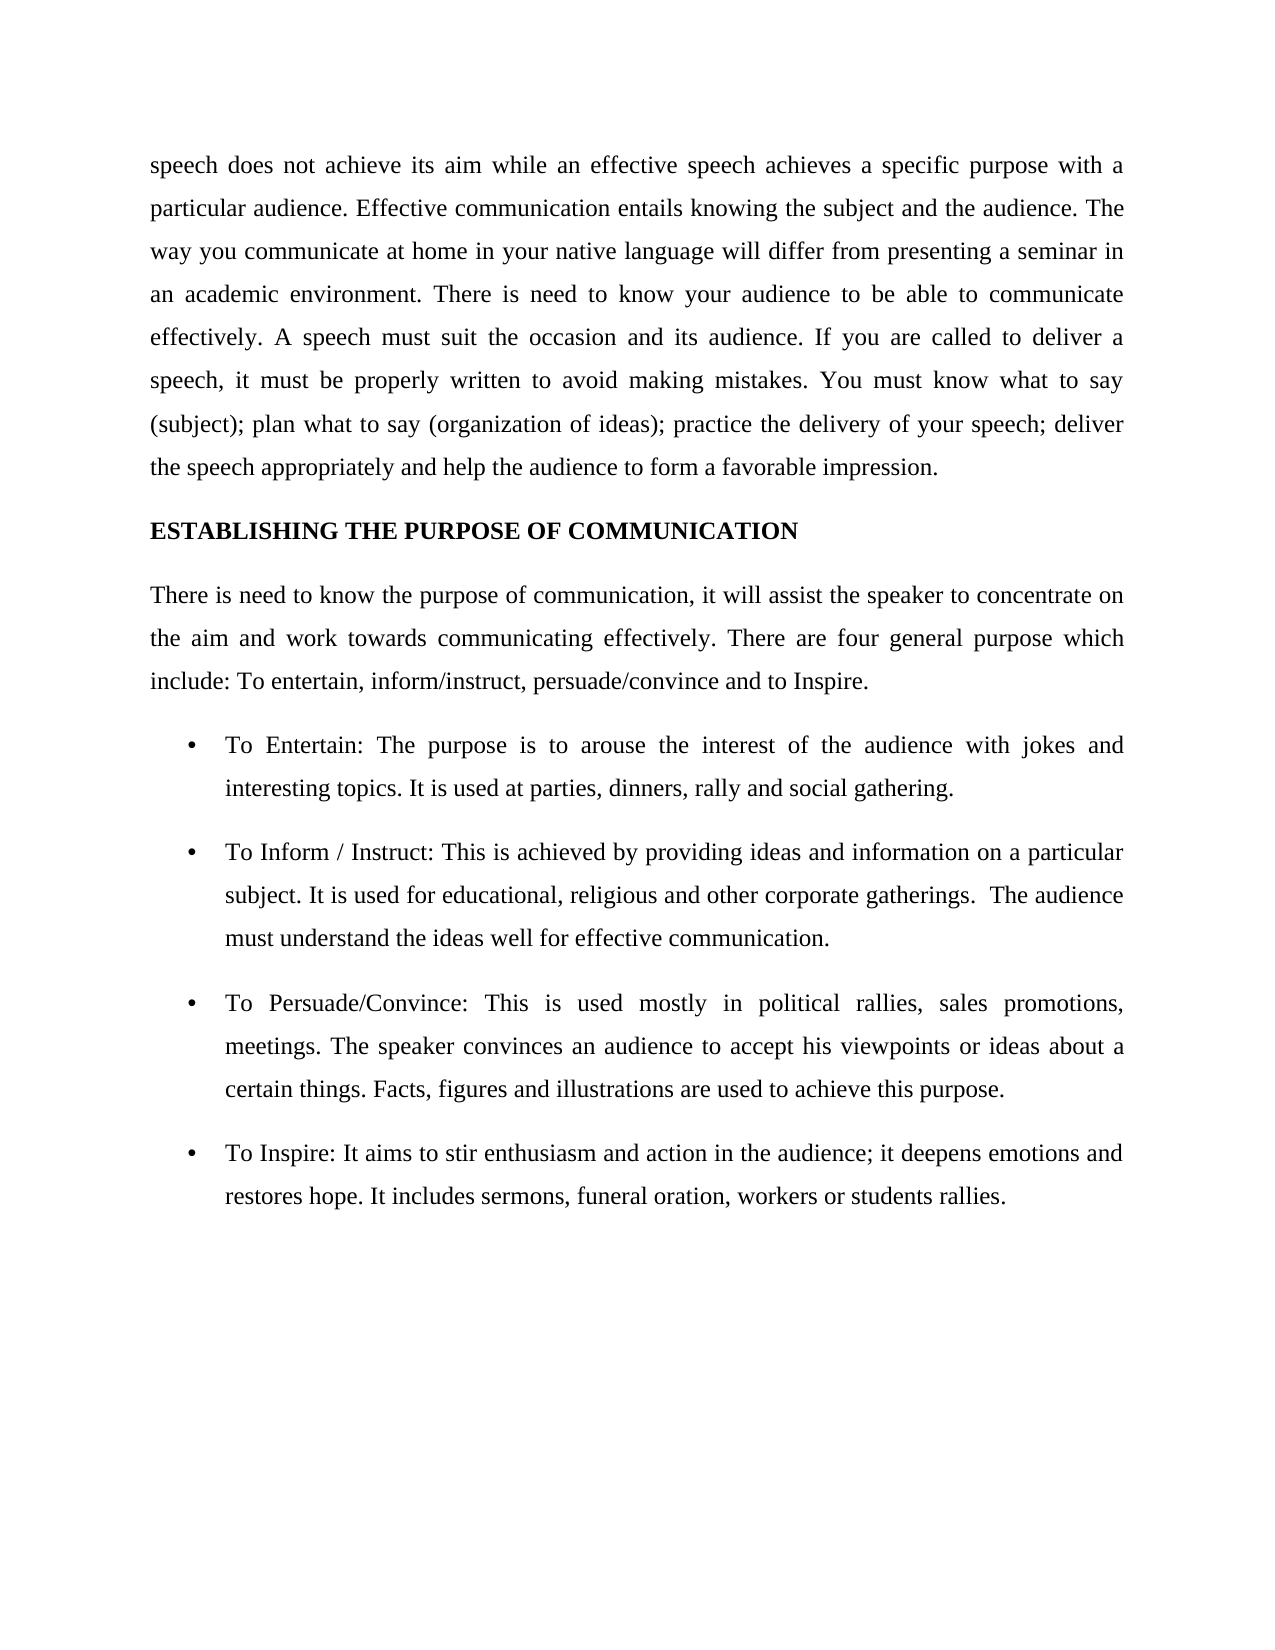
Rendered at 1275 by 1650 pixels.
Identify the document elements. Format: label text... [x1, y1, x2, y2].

list To Persuade/Convince: This is used mostly in political rallies, sales promotions, meetings. The speaker convinces an audience to accept his viewpoints or ideas about a certain things. Facts, figures and illustrations are used to achieve this purpose. [187, 987, 1125, 1103]
list To Inform / Instruct: This is achieved by providing ideas and information on a particular subject. It is used for educational, religious and other corporate gatherings. The audience must understand the ideas well for effective communication. [187, 837, 1125, 952]
text ESTABLISHING THE PURPOSE OF COMMUNICATION [150, 516, 1125, 544]
list To Entertain: The purpose is to arouse the interest of the audience with jokes and interesting topics. It is used at parties, dinners, rally and social gathering. [187, 730, 1125, 802]
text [150, 150, 1125, 481]
text There is need to know the purpose of communication, it will assist the speaker to concentrate on the aim and work towards communicating effectively. There are four general purpose which include: To entertain, inform/instruct, persuade/convince and to Inspire. [150, 580, 1125, 695]
list To Inspire: It aims to stir enthusiasm and action in the audience; it deepens emotions and restores hope. It includes sermons, funeral oration, workers or students rallies. [187, 1138, 1125, 1210]
